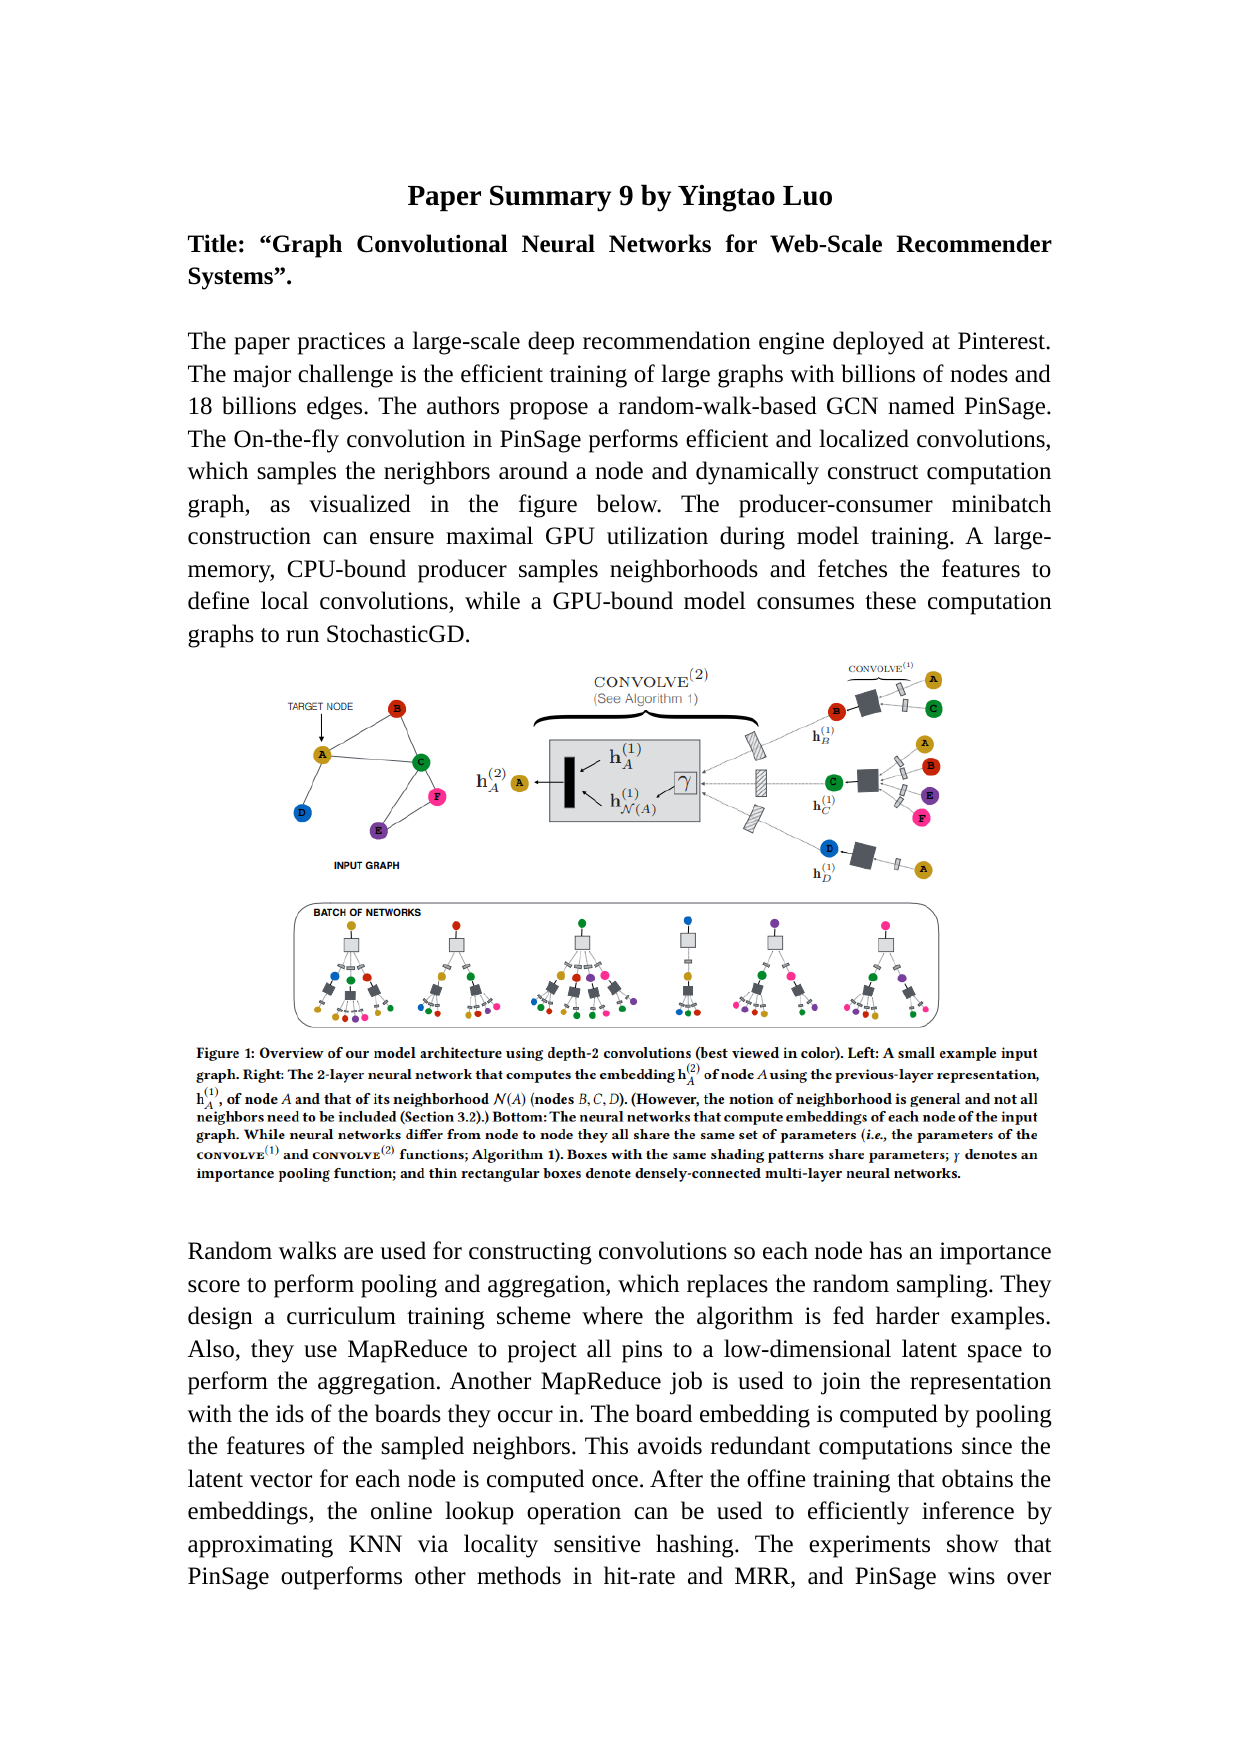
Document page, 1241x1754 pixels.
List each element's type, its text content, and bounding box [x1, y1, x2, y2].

picture [187, 649, 1052, 1185]
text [187, 1234, 1053, 1592]
text Title: “Graph Convolutional Neural Networks for Web-Scale Recommender Systems”. [187, 227, 1053, 292]
text The paper practices a large-scale deep recommendation engine deployed at Pinterest. The major challenge is the efficient training of large graphs with billions of nodes and 18 billions edges. The authors propose a random-walk-based GCN named PinSage. The On-the-fly convolution in PinSage performs efficient and localized convolutions, which samples the nerighbors around a node and dynamically construct computation graph, as visualized in the figure below. The producer-consumer minibatch construction can ensure maximal GPU utilization during model training. A large-memory, CPU-bound producer samples neighborhoods and fetches the features to define local convolutions, while a GPU-bound model consumes these computation graphs to run StochasticGD. [187, 324, 1053, 649]
text Paper Summary 9 by Yingtao Luo [187, 162, 1053, 227]
